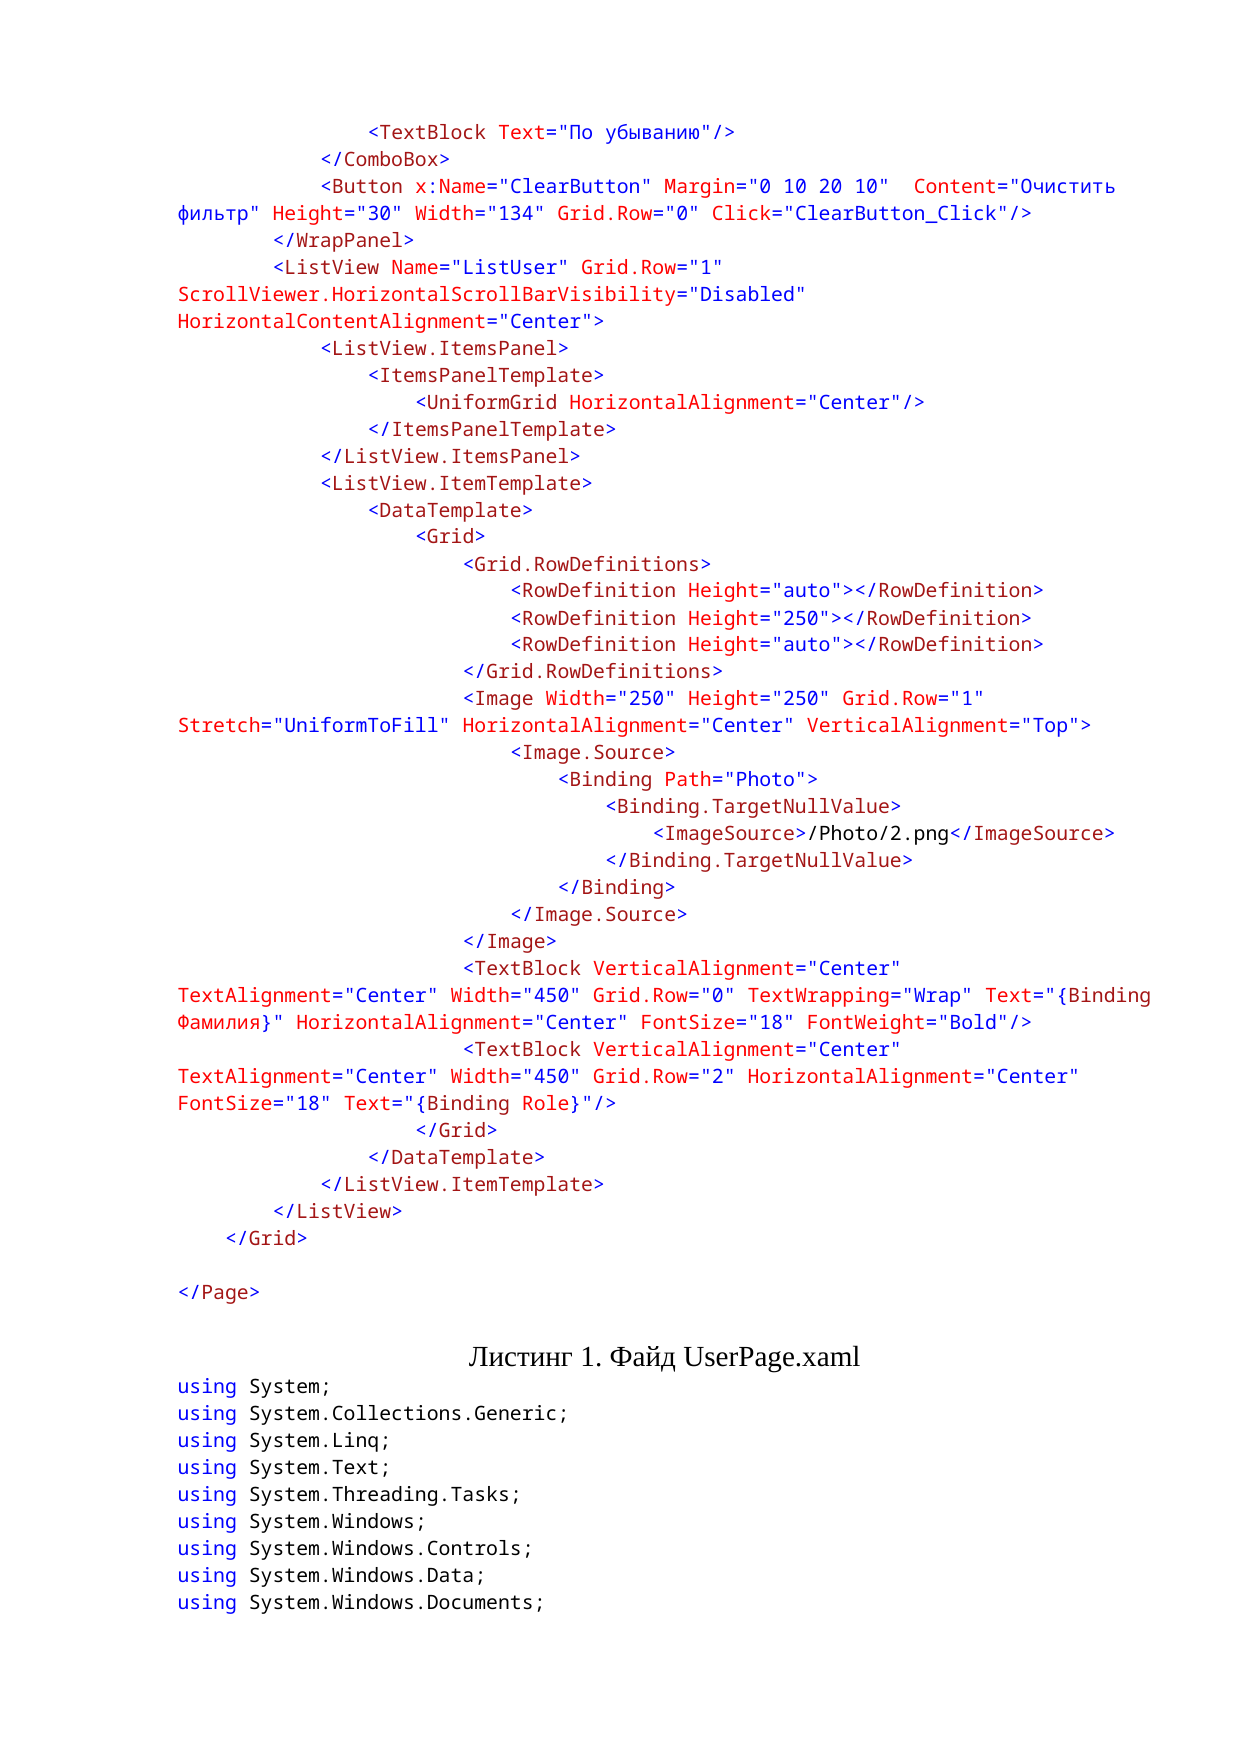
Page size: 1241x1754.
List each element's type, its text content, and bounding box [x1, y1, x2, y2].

text <DataTemplate> [177, 496, 1152, 523]
text <RowDefinition Height="auto"></RowDefinition> [177, 631, 1152, 658]
text </Page> [177, 1278, 1152, 1305]
text <Binding Path="Photo"> [177, 766, 1152, 793]
text <Binding.TargetNullValue> [177, 793, 1152, 819]
text <TextBlock VerticalAlignment="Center" TextAlignment="Center" Width="450" Grid.Row="2" HorizontalAlignment="Center" FontSize="18" Text="{Binding Role}"/> [177, 1035, 1152, 1116]
text using System.Threading.Tasks; [177, 1480, 1152, 1507]
text </Grid> [177, 1224, 1152, 1251]
text <Grid.RowDefinitions> [177, 550, 1152, 577]
text using System.Windows.Controls; [177, 1534, 1152, 1561]
text </Image.Source> [177, 901, 1152, 927]
text <Button x:Name="ClearButton" Margin="0 10 20 10" Content="Очистить фильтр" Height="30" Width="134" Grid.Row="0" Click="ClearButton_Click"/> [177, 172, 1152, 226]
text <Grid> [177, 523, 1152, 550]
text <ImageSource>/Photo/2.png</ImageSource> [177, 819, 1152, 847]
text using System.Linq; [177, 1426, 1152, 1453]
text </Binding.TargetNullValue> [177, 847, 1152, 873]
text </Image> [177, 927, 1152, 954]
text </WrapPanel> [177, 226, 1152, 253]
text <ItemsPanelTemplate> [177, 361, 1152, 388]
text </ComboBox> [177, 145, 1152, 172]
text </ItemsPanelTemplate> [177, 415, 1152, 442]
text <Image Width="250" Height="250" Grid.Row="1" Stretch="UniformToFill" HorizontalAlignment="Center" VerticalAlignment="Top"> [177, 685, 1152, 739]
text </ListView.ItemTemplate> [177, 1170, 1152, 1197]
text </ListView> [177, 1197, 1152, 1224]
text <TextBlock VerticalAlignment="Center" TextAlignment="Center" Width="450" Grid.Row="0" TextWrapping="Wrap" Text="{Binding Фамилия}" HorizontalAlignment="Center" FontSize="18" FontWeight="Bold"/> [177, 954, 1152, 1035]
text <ListView.ItemsPanel> [177, 334, 1152, 361]
text <ListView Name="ListUser" Grid.Row="1" ScrollViewer.HorizontalScrollBarVisibility="Disabled" HorizontalContentAlignment="Center"> [177, 253, 1152, 334]
text using System.Windows; [177, 1507, 1152, 1534]
text using System.Windows.Data; [177, 1561, 1152, 1588]
text </DataTemplate> [177, 1143, 1152, 1170]
text </ListView.ItemsPanel> [177, 442, 1152, 469]
text <RowDefinition Height="auto"></RowDefinition> [177, 577, 1152, 604]
text </Grid> [177, 1116, 1152, 1143]
text using System.Collections.Generic; [177, 1399, 1152, 1426]
text </Binding> [177, 873, 1152, 901]
text using System; [177, 1372, 1152, 1399]
text <ListView.ItemTemplate> [177, 469, 1152, 496]
text <RowDefinition Height="250"></RowDefinition> [177, 604, 1152, 631]
text using System.Windows.Documents; [177, 1588, 1152, 1615]
text </Grid.RowDefinitions> [177, 658, 1152, 685]
text <TextBlock Text="По убыванию"/> [177, 118, 1152, 145]
text using System.Text; [177, 1453, 1152, 1480]
text <Image.Source> [177, 739, 1152, 766]
text Листинг 1. Файд UserPage.xaml [177, 1339, 1152, 1372]
text <UniformGrid HorizontalAlignment="Center"/> [177, 388, 1152, 415]
